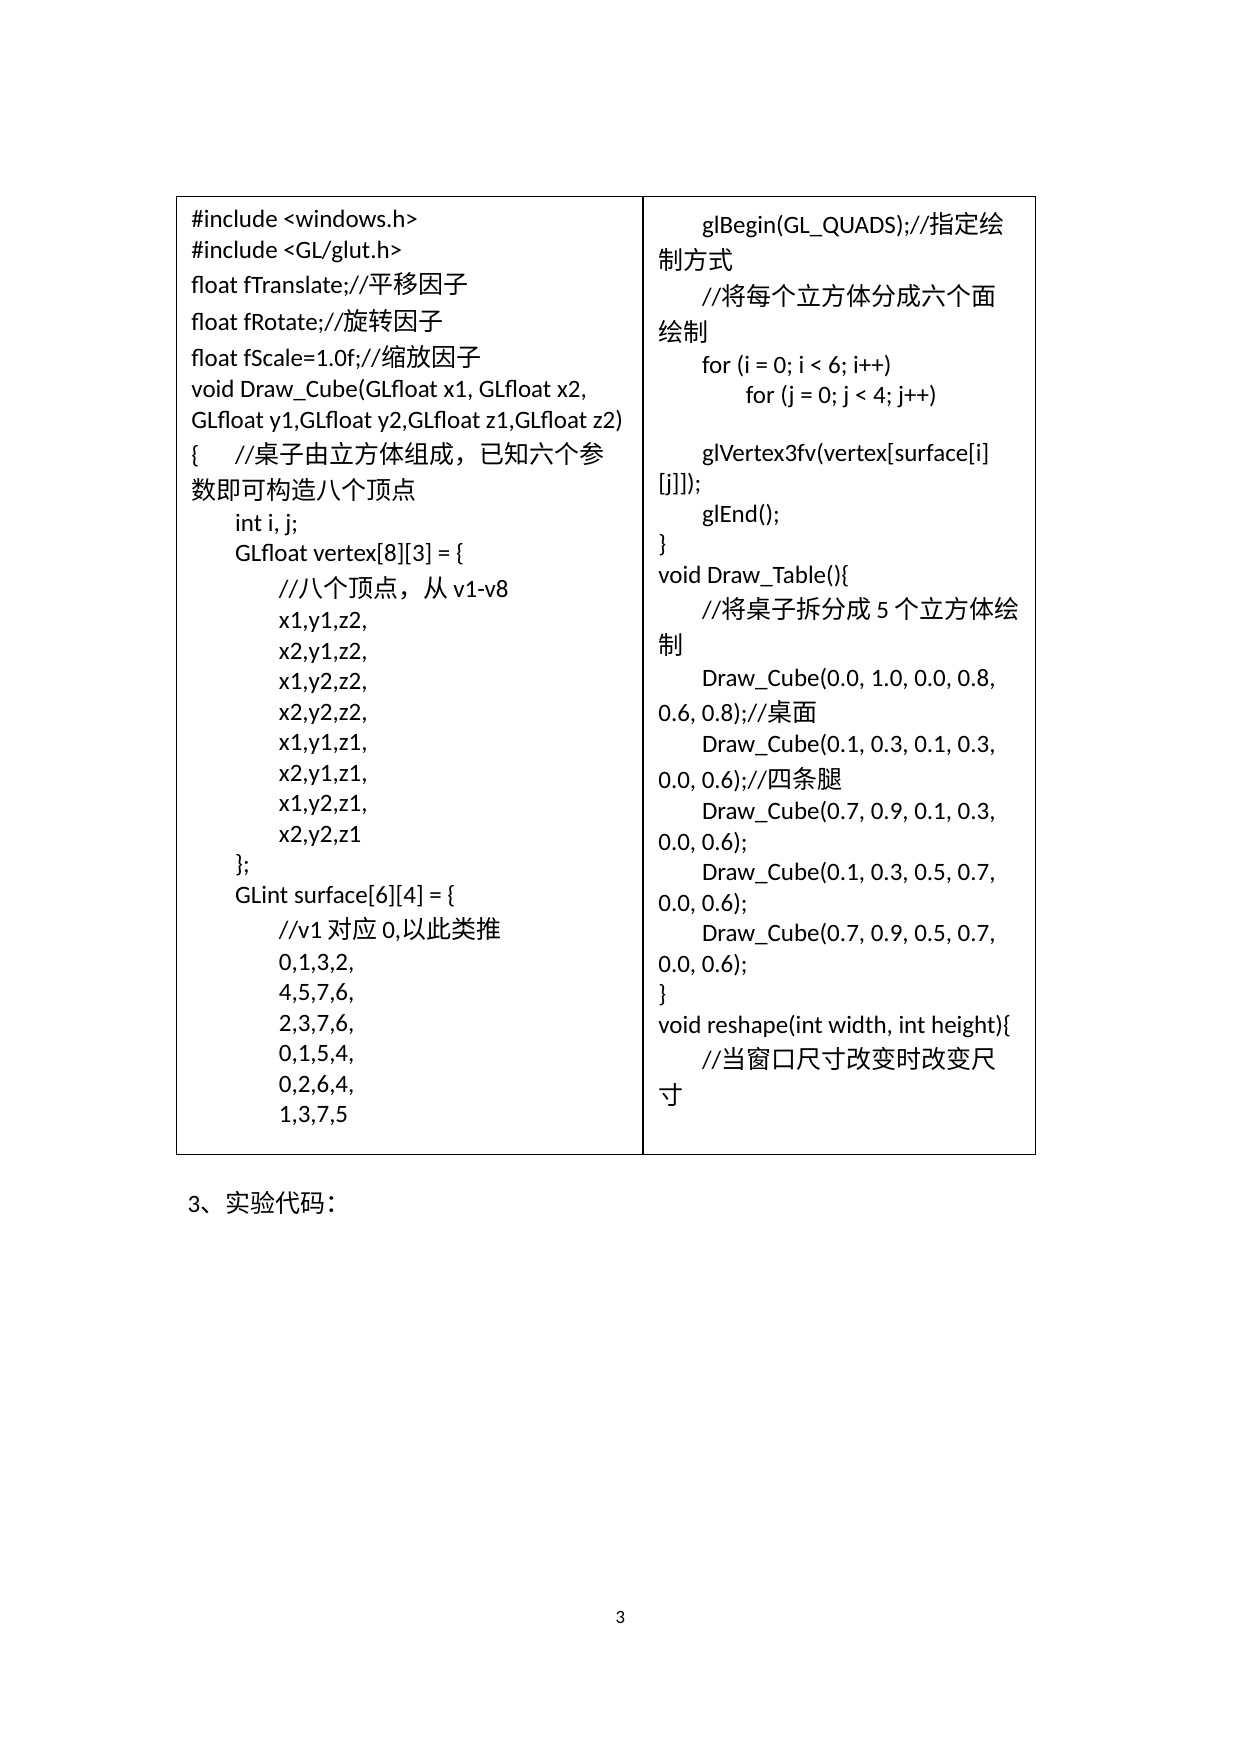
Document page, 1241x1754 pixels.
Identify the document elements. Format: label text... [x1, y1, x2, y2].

text 3、实验代码： [187, 162, 1053, 1234]
